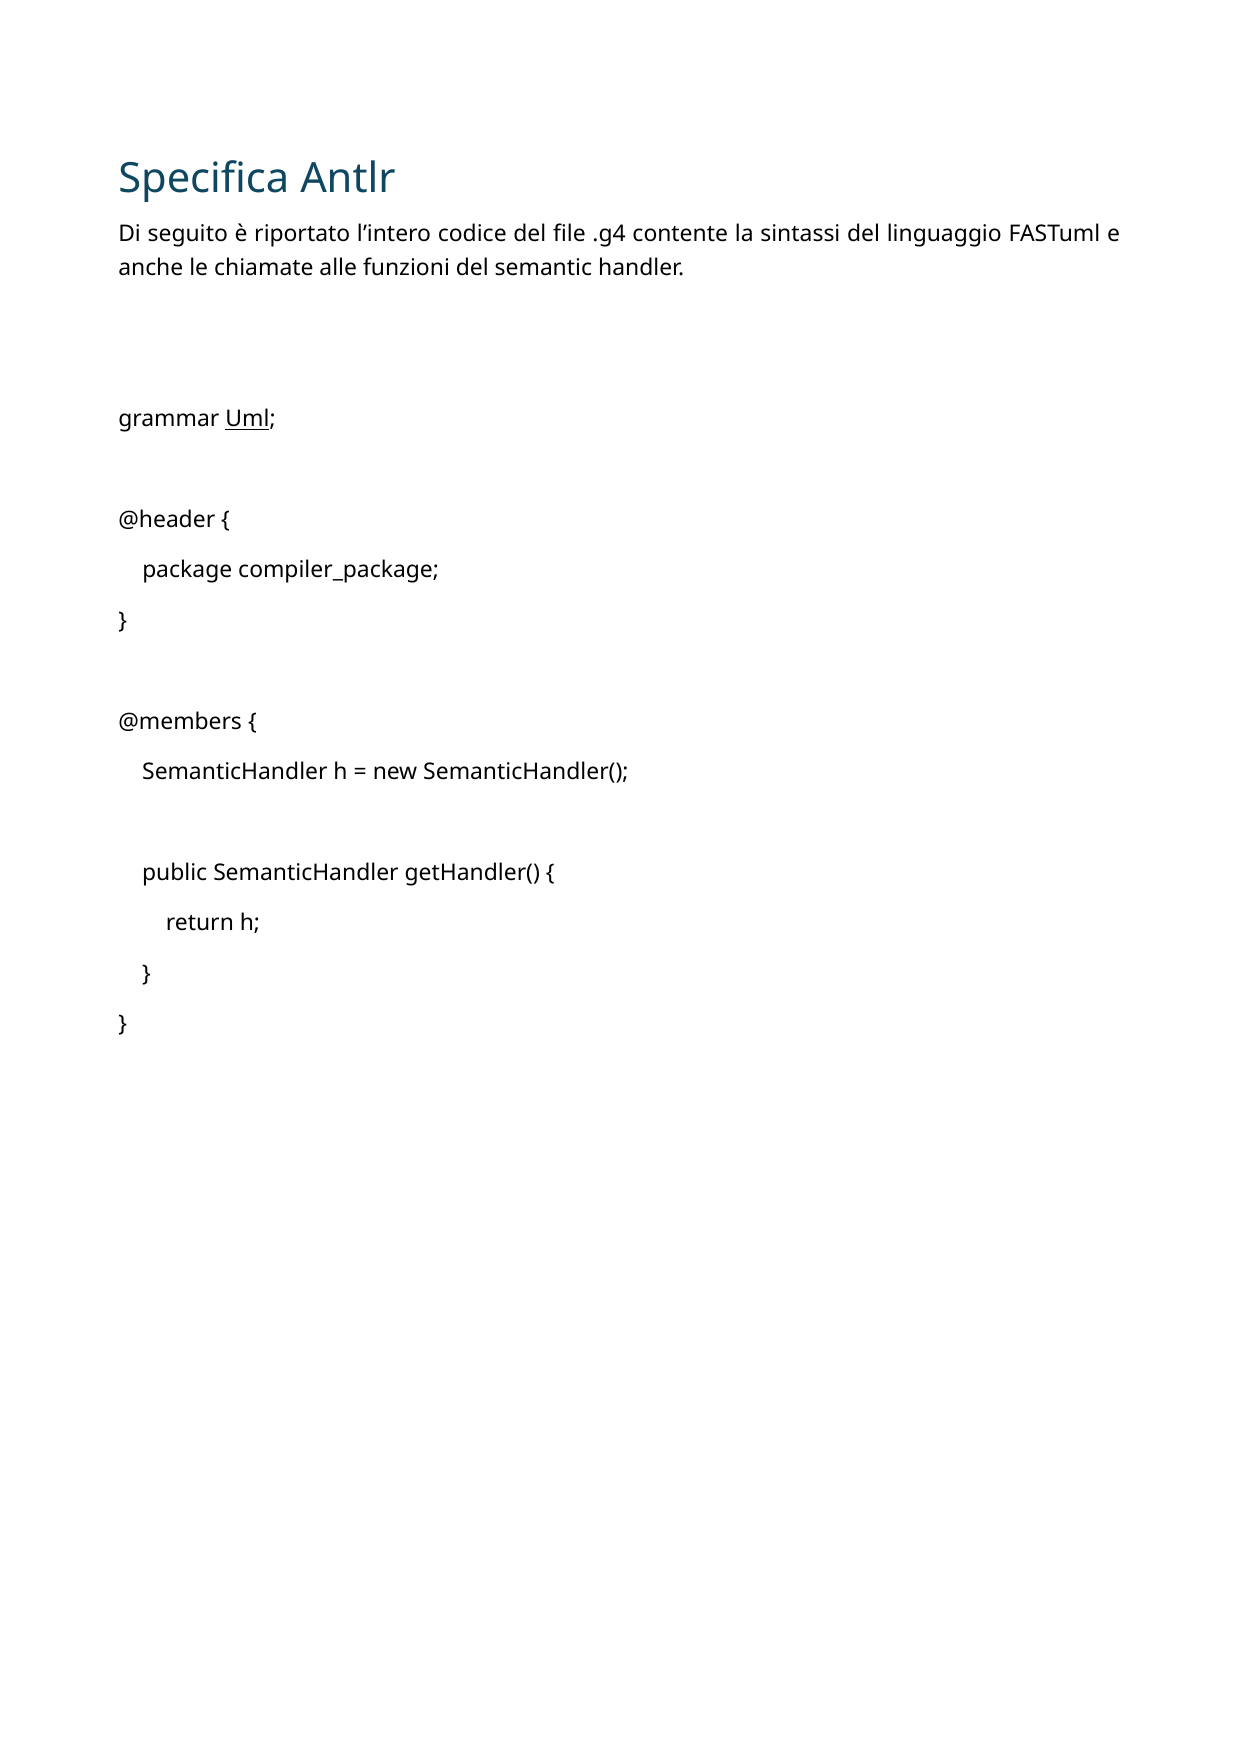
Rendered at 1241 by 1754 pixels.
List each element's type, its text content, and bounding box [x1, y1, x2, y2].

text } [118, 957, 1122, 988]
text public SemanticHandler getHandler() { [118, 856, 1122, 887]
text SemanticHandler h = new SemanticHandler(); [118, 755, 1122, 786]
text } [118, 1007, 1122, 1038]
text @header { [118, 503, 1122, 534]
text package compiler_package; [118, 553, 1122, 585]
text } [118, 604, 1122, 635]
text Di seguito è riportato l’intero codice del file .g4 contente la sintassi del linguaggio FASTuml e anche le chiamate alle funzioni del semantic handler. [118, 217, 1122, 282]
text grammar Uml; [118, 402, 1122, 433]
subtitle Specifica Antlr [118, 148, 1122, 204]
text return h; [118, 906, 1122, 938]
text @members { [118, 705, 1122, 736]
